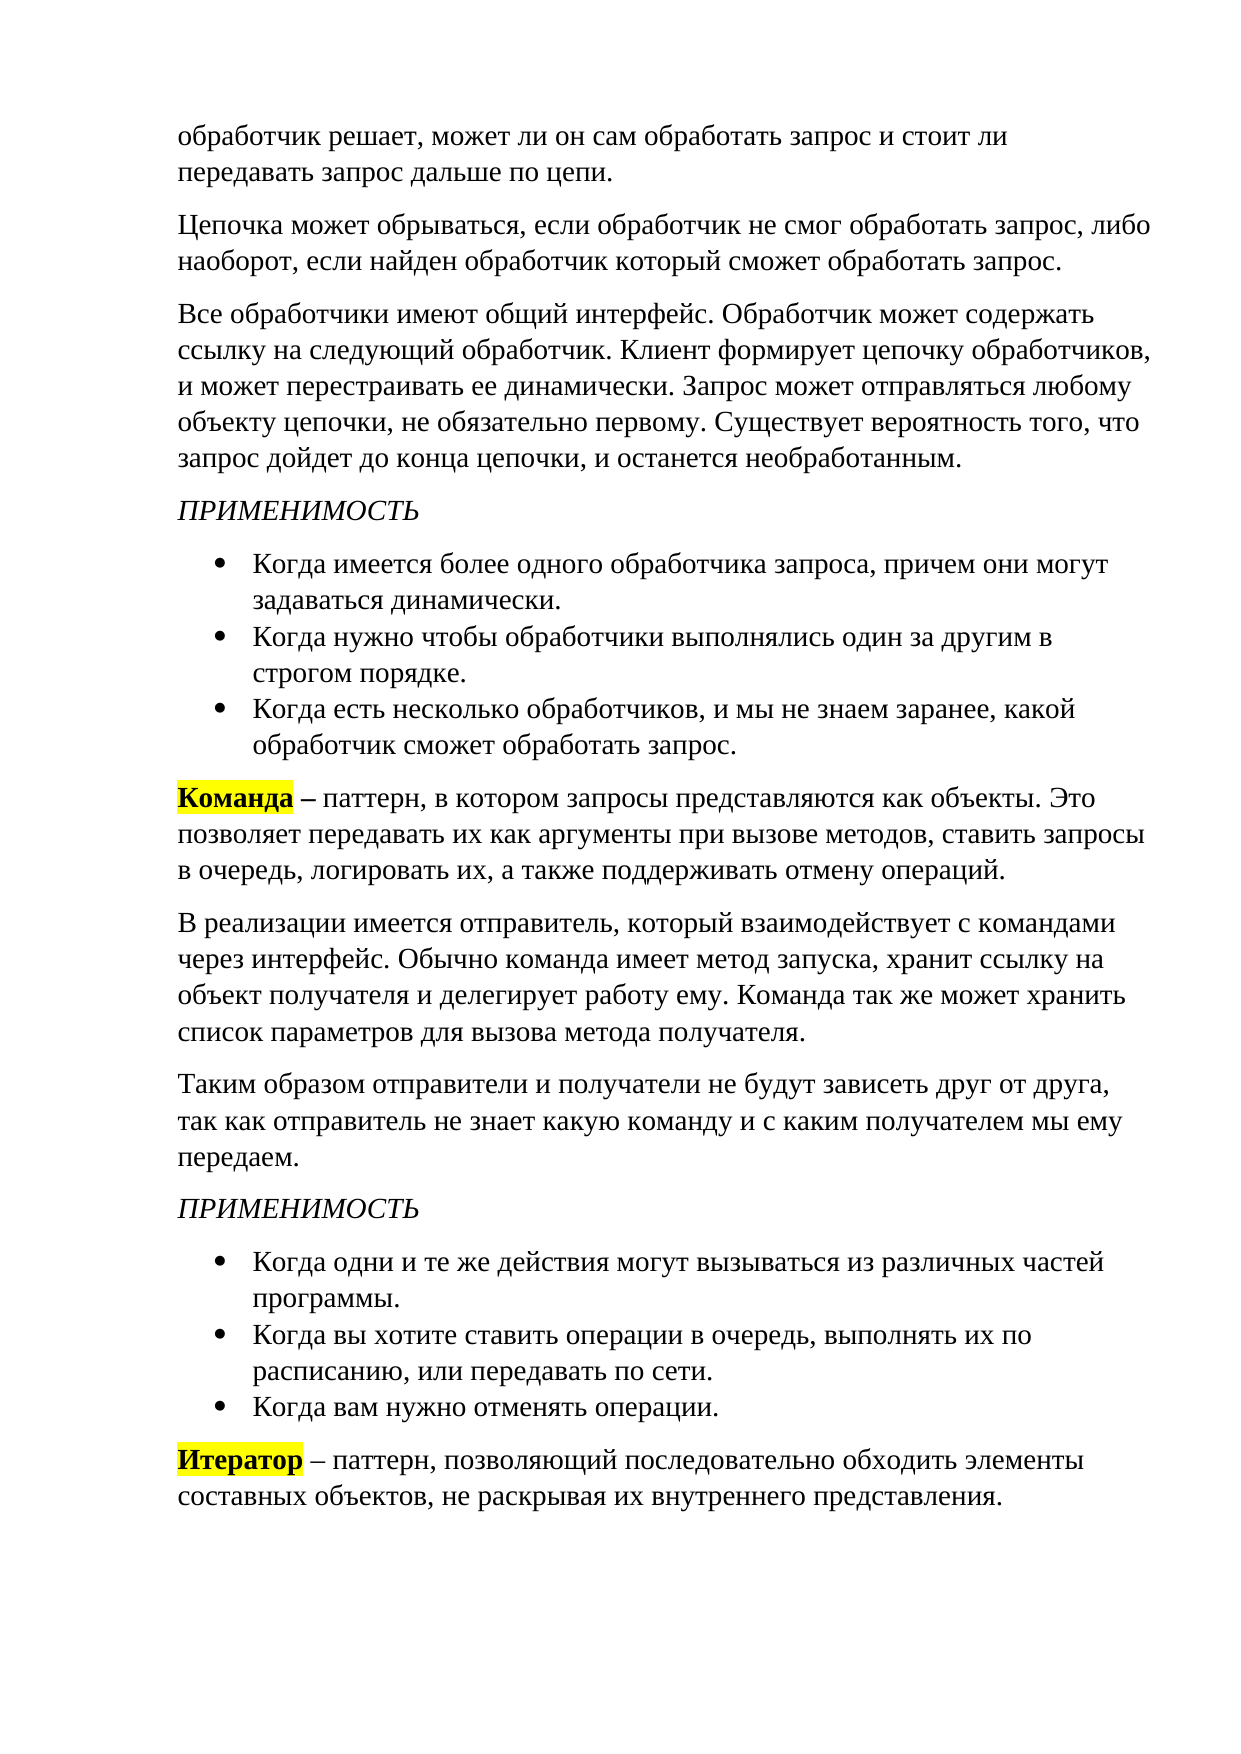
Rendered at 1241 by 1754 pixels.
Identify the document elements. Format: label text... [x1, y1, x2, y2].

list Когда нужно чтобы обработчики выполнялись один за другим в строгом порядке. [215, 619, 1152, 688]
text Все обработчики имеют общий интерфейс. Обработчик может содержать ссылку на следующий обработчик. Клиент формирует цепочку обработчиков, и может перестраивать ее динамически. Запрос может отправляться любому объекту цепочки, не обязательно первому. Существует вероятность того, что запрос дойдет до конца цепочки, и останется необработанным. [177, 296, 1152, 474]
list Когда есть несколько обработчиков, и мы не знаем заранее, какой обработчик сможет обработать запрос. [215, 691, 1152, 761]
text ПРИМЕНИМОСТЬ [177, 493, 1152, 527]
text Команда – паттерн, в котором запросы представляются как объекты. Это позволяет передавать их как аргументы при вызове методов, ставить запросы в очередь, логировать их, а также поддерживать отмену операций. [177, 780, 1152, 886]
text Таким образом отправители и получатели не будут зависеть друг от друга, так как отправитель не знает какую команду и с каким получателем мы ему передаем. [177, 1066, 1152, 1172]
text Итератор – паттерн, позволяющий последовательно обходить элементы составных объектов, не раскрывая их внутреннего представления. [177, 1442, 1152, 1512]
list Когда вы хотите ставить операции в очередь, выполнять их по расписанию, или передавать по сети. [215, 1317, 1152, 1387]
list Когда вам нужно отменять операции. [215, 1389, 1152, 1423]
list Когда имеется более одного обработчика запроса, причем они могут задаваться динамически. [215, 546, 1152, 616]
text Цепочка может обрываться, если обработчик не смог обработать запрос, либо наоборот, если найден обработчик который сможет обработать запрос. [177, 207, 1152, 277]
text ПРИМЕНИМОСТЬ [177, 1192, 1152, 1225]
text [177, 118, 1152, 188]
text В реализации имеется отправитель, который взаимодействует с командами через интерфейс. Обычно команда имеет метод запуска, хранит ссылку на объект получателя и делегирует работу ему. Команда так же может хранить список параметров для вызова метода получателя. [177, 905, 1152, 1047]
list Когда одни и те же действия могут вызываться из различных частей программы. [215, 1244, 1152, 1314]
